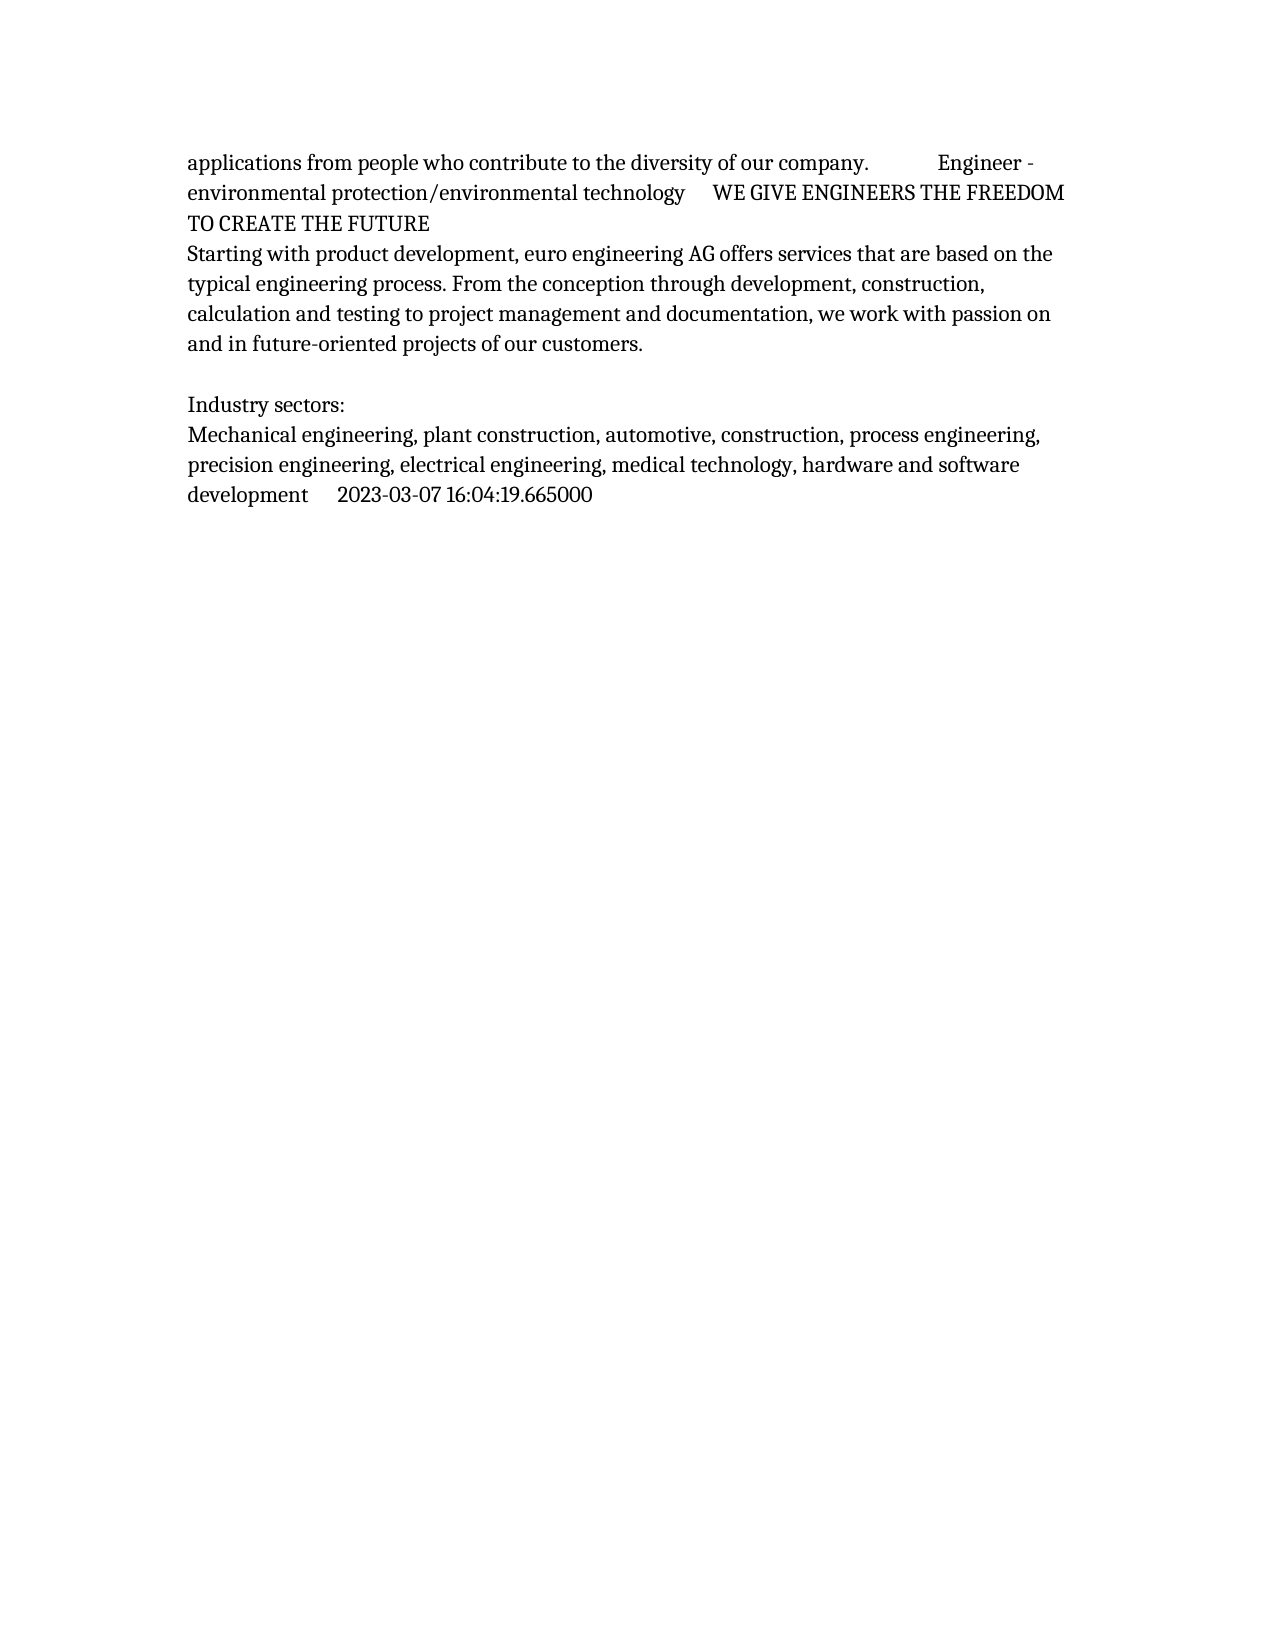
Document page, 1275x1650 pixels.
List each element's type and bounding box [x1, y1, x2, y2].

text [187, 150, 1087, 539]
